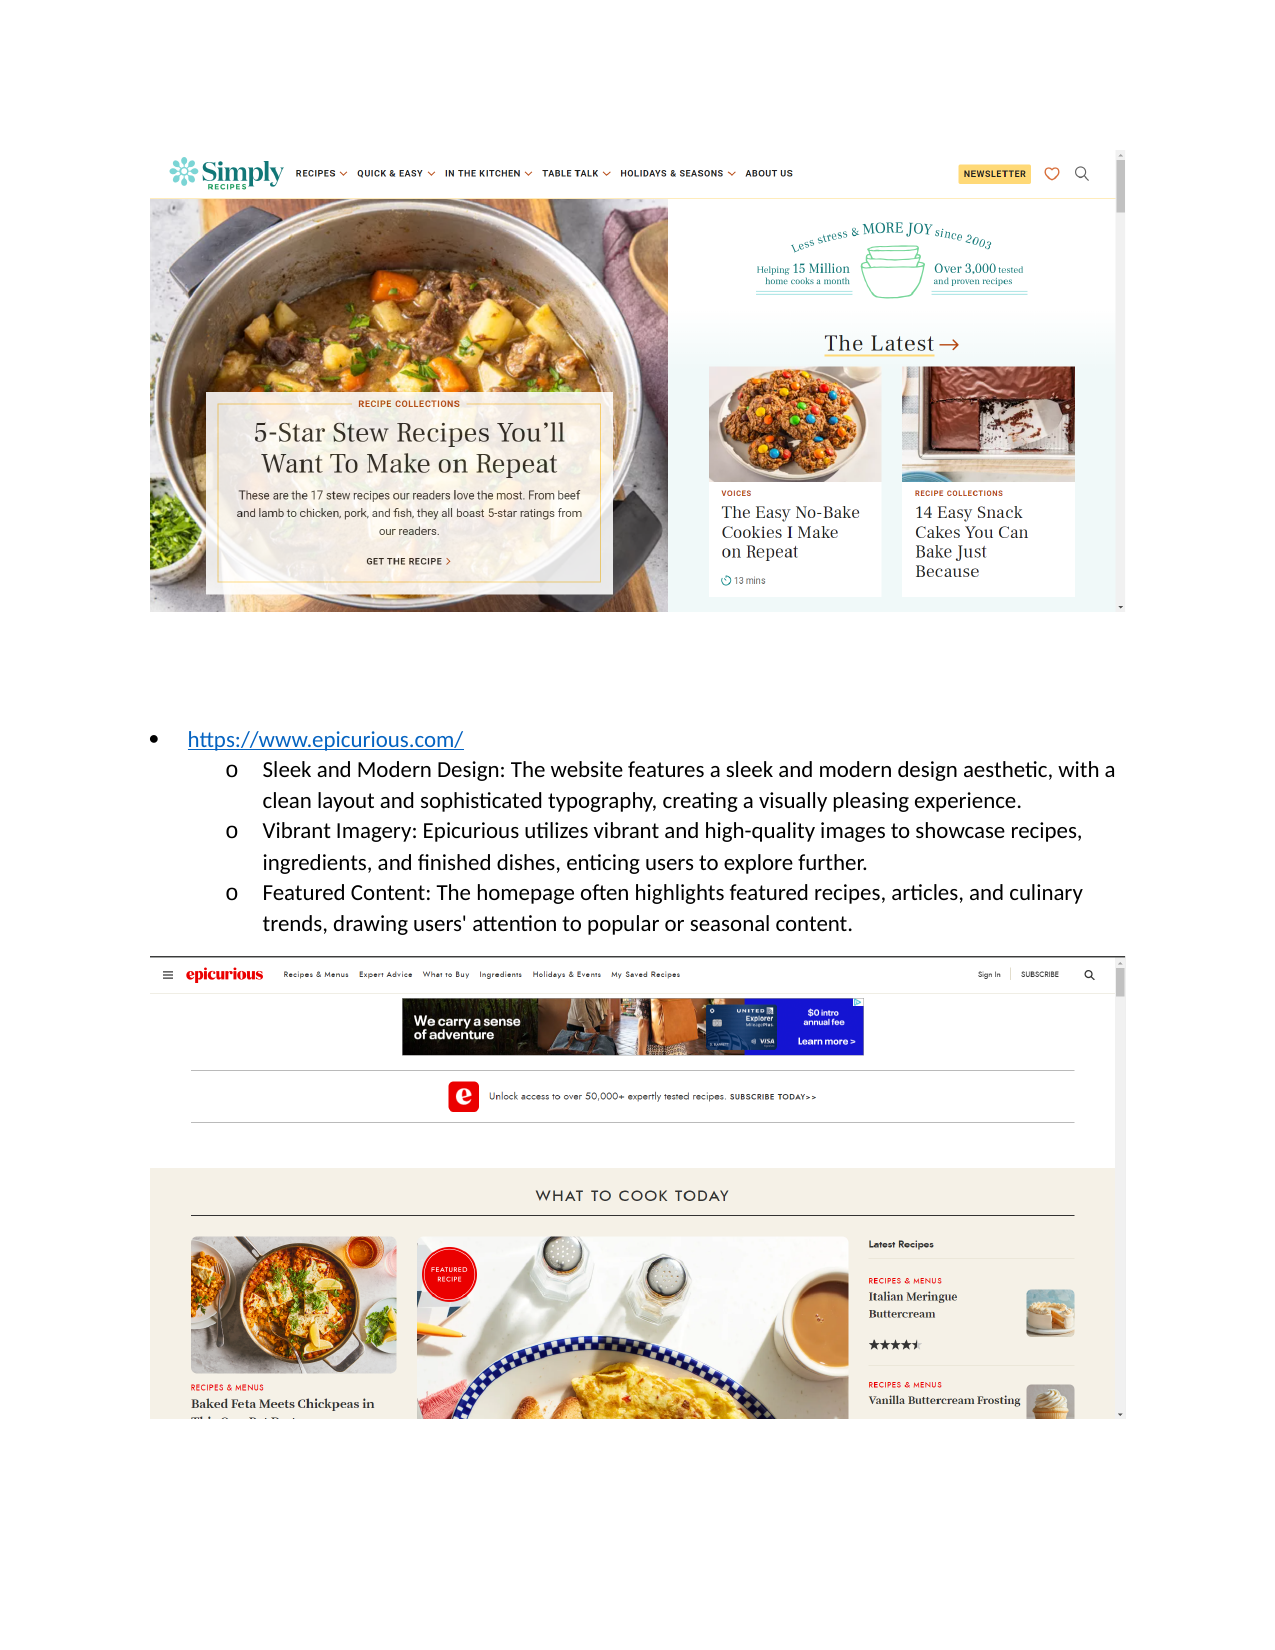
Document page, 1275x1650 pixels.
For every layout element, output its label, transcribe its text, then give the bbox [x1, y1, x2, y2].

picture [150, 150, 1125, 612]
list Featured Content: The homepage often highlights featured recipes, articles, and culinary trends, drawing users' attention to popular or seasonal content. [225, 878, 1125, 937]
list Sleek and Modern Design: The website features a sleek and modern design aesthetic, with a clean layout and sophisticated typography, creating a visually pleasing experience. [225, 755, 1125, 814]
list Vibrant Imagery: Epicurious utilizes vibrant and high-quality images to showcase recipes, ingredients, and finished dishes, enticing users to explore further. [225, 816, 1125, 876]
list https://www.epicurious.com/ [150, 725, 1125, 753]
picture [150, 956, 1125, 1419]
